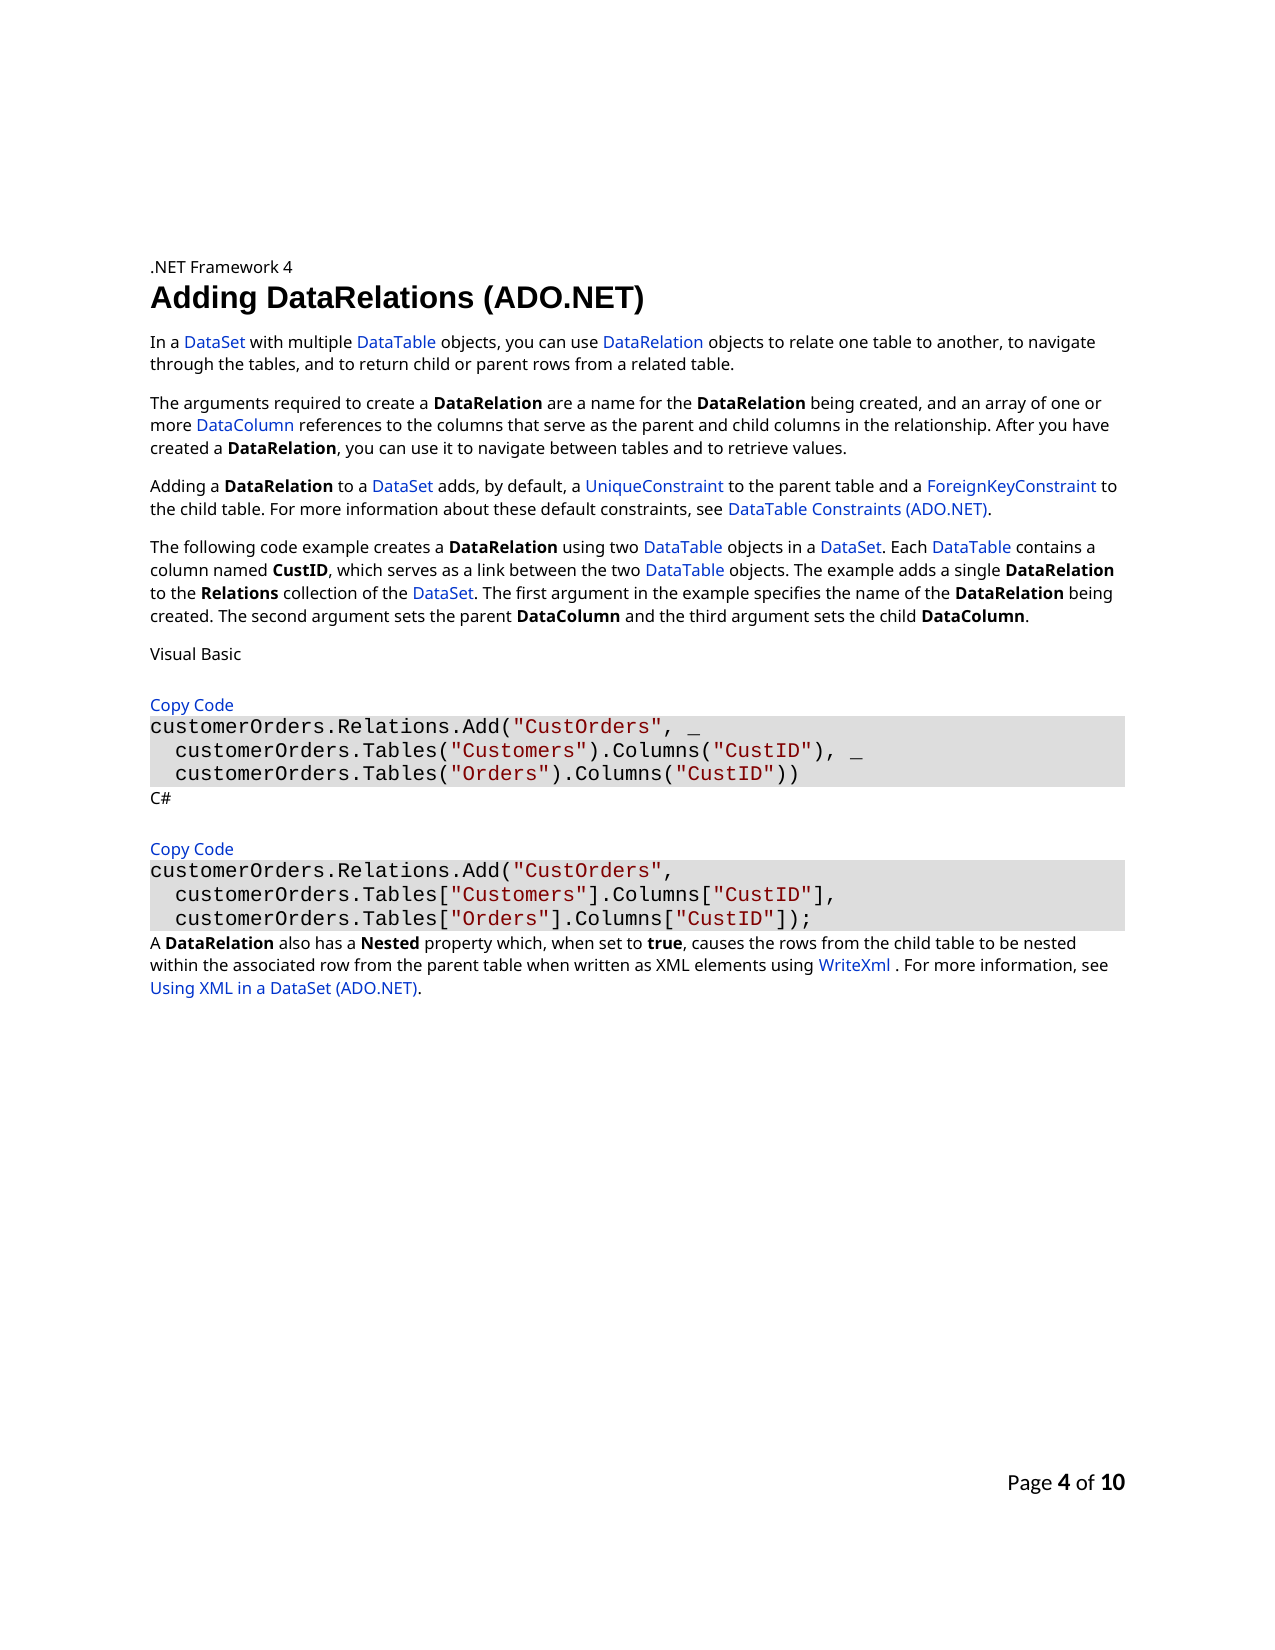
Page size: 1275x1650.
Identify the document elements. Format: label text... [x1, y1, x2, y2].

text customerOrders.Tables("Orders").Columns("CustID")) [150, 763, 1125, 787]
text customerOrders.Tables["Customers"].Columns["CustID"], [150, 884, 1125, 908]
text In a DataSet with multiple DataTable objects, you can use DataRelation objects to relate one table to another, to navigate through the tables, and to return child or parent rows from a related table. [150, 330, 1125, 376]
text customerOrders.Relations.Add("CustOrders", _ [150, 716, 1125, 740]
text .NET Framework 4 [150, 256, 1125, 279]
text C# [150, 787, 1125, 810]
text Copy Code [150, 838, 1125, 860]
text customerOrders.Tables["Orders"].Columns["CustID"]); [150, 908, 1125, 931]
text The following code example creates a DataRelation using two DataTable objects in a DataSet. Each DataTable contains a column named CustID, which serves as a link between the two DataTable objects. The example adds a single DataRelation to the Relations collection of the DataSet. The first argument in the example specifies the name of the DataRelation being created. The second argument sets the parent DataColumn and the third argument sets the child DataColumn. [150, 536, 1125, 627]
text Adding DataRelations (ADO.NET) [150, 279, 1125, 315]
text The arguments required to create a DataRelation are a name for the DataRelation being created, and an array of one or more DataColumn references to the columns that serve as the parent and child columns in the relationship. After you have created a DataRelation, you can use it to navigate between tables and to retrieve values. [150, 391, 1125, 459]
text Visual Basic [150, 643, 1125, 665]
text Copy Code [150, 693, 1125, 716]
text customerOrders.Relations.Add("CustOrders", [150, 860, 1125, 884]
text A DataRelation also has a Nested property which, when set to true, causes the rows from the child table to be nested within the associated row from the parent table when written as XML elements using WriteXml . For more information, see Using XML in a DataSet (ADO.NET). [150, 931, 1125, 999]
text Adding a DataRelation to a DataSet adds, by default, a UniqueConstraint to the parent table and a ForeignKeyConstraint to the child table. For more information about these default constraints, see DataTable Constraints (ADO.NET). [150, 475, 1125, 521]
text customerOrders.Tables("Customers").Columns("CustID"), _ [150, 740, 1125, 763]
